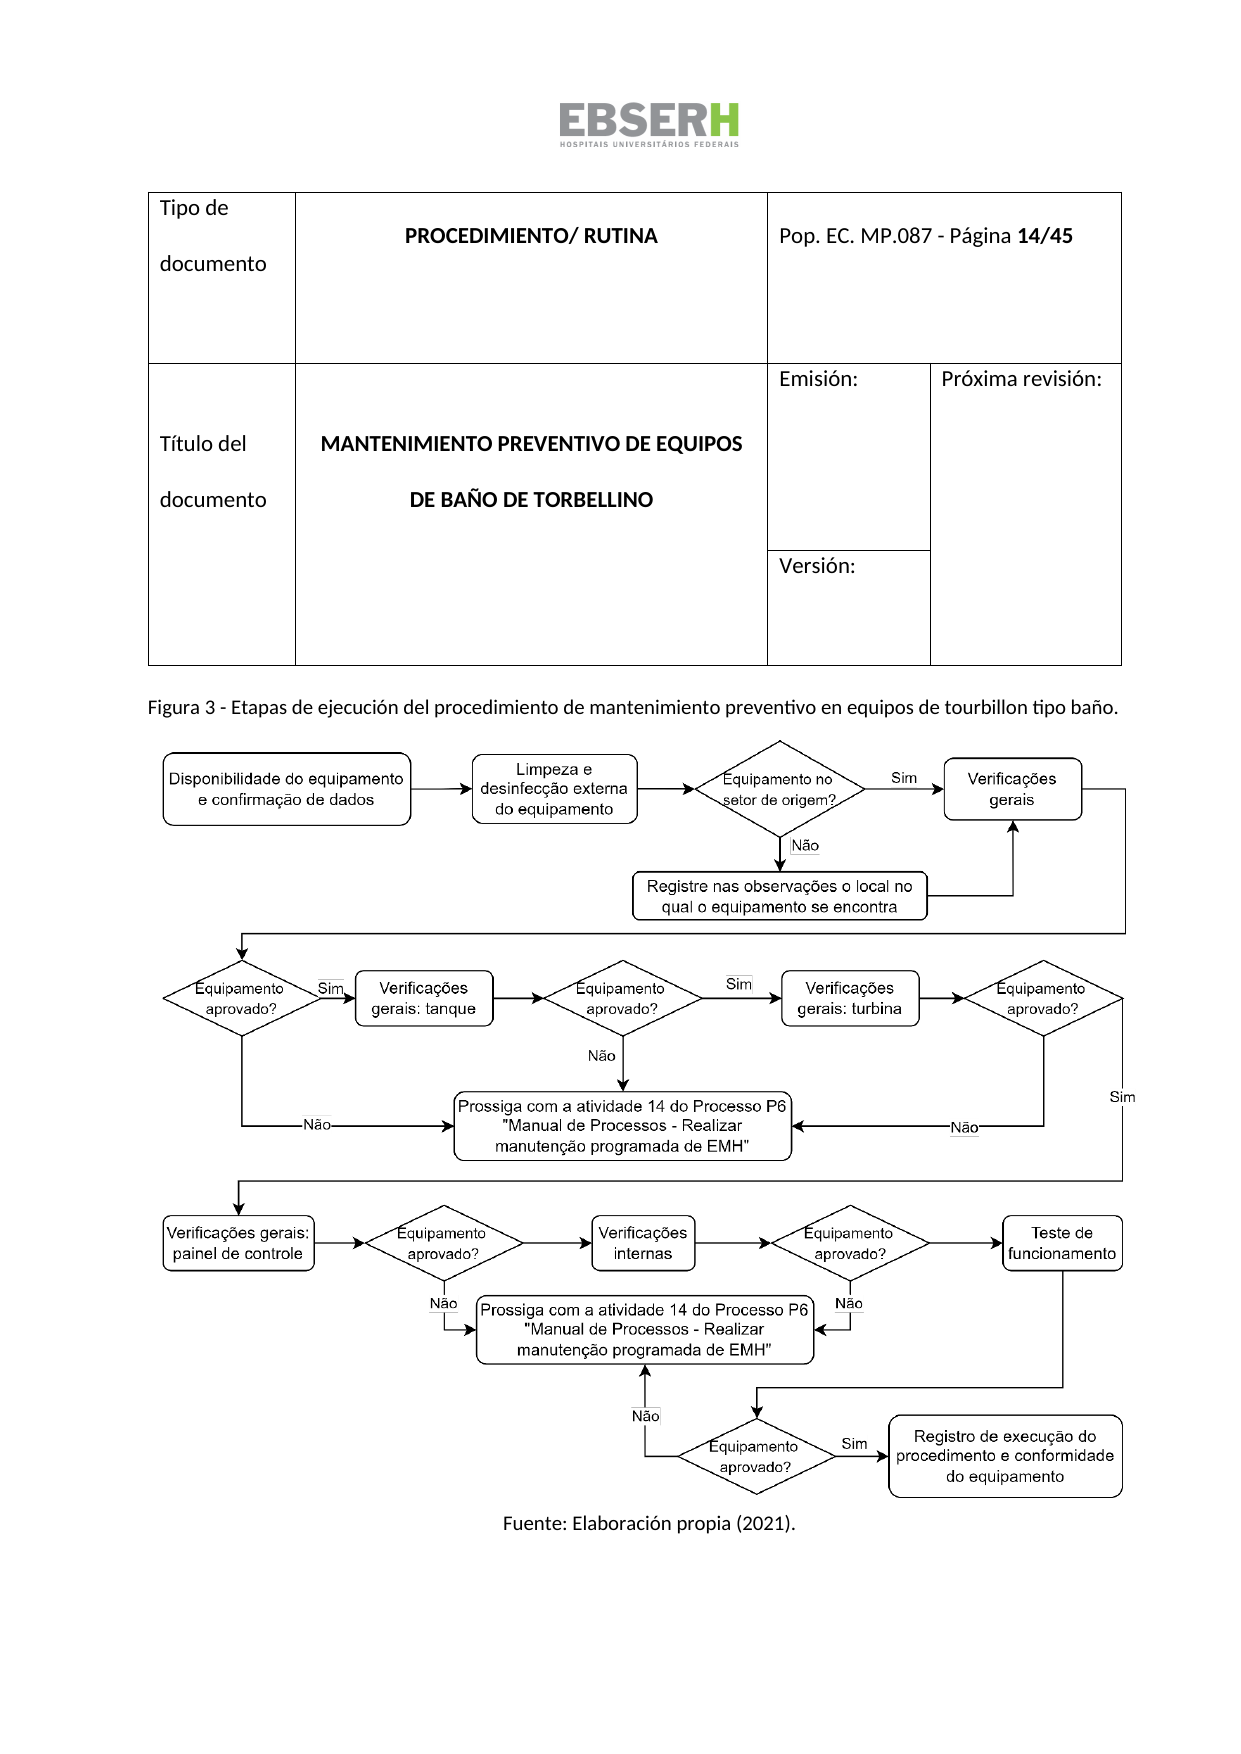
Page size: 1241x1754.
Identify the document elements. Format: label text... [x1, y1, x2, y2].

text Fuente: Elaboración propia (2021). [148, 1510, 1152, 1536]
picture [162, 740, 1137, 1498]
text Figura 3 - Etapas de ejecución del procedimiento de mantenimiento preventivo en equipos de tourbillon tipo baño. [148, 694, 1152, 719]
picture [558, 101, 741, 147]
